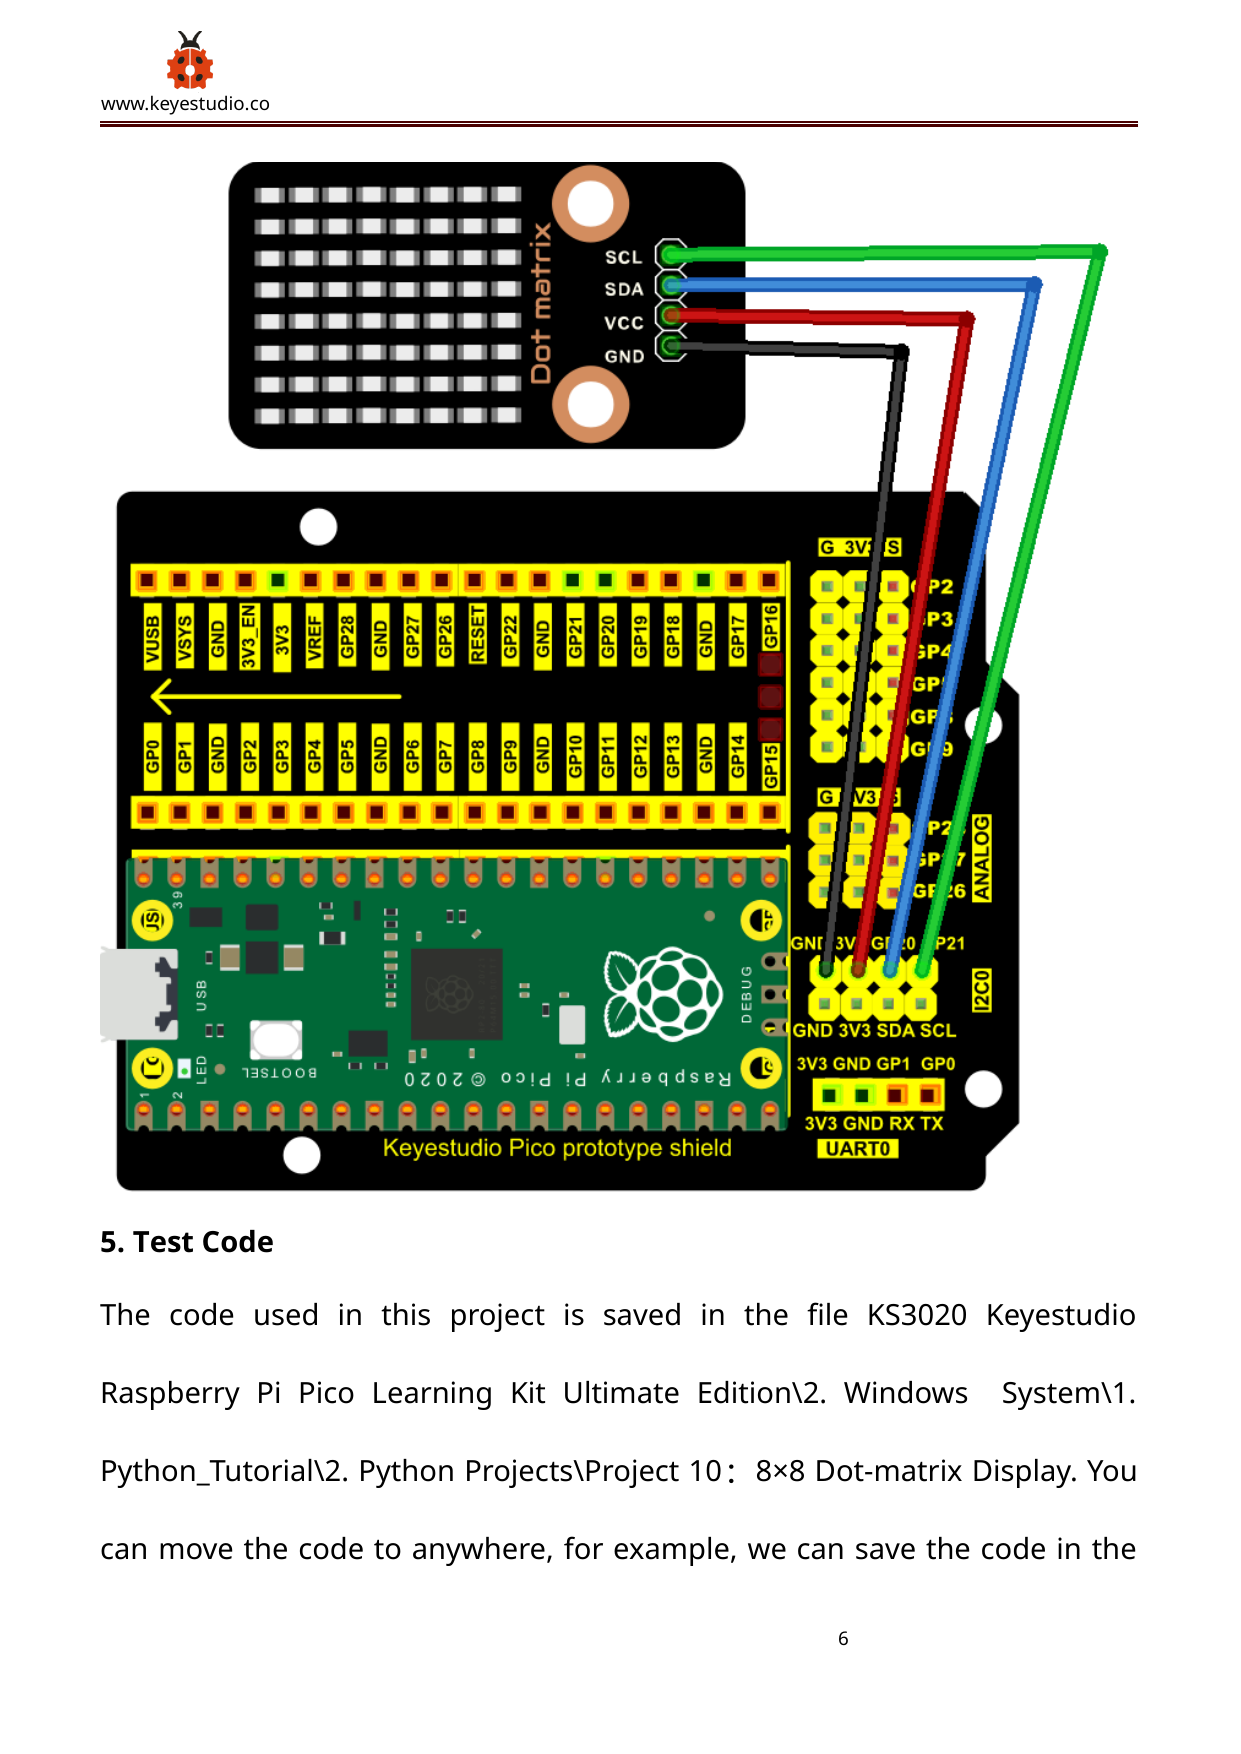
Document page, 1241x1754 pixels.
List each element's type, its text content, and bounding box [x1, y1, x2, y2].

picture [155, 31, 231, 93]
list Test Code [100, 1209, 1138, 1274]
picture [100, 162, 1118, 1193]
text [100, 1282, 1138, 1581]
